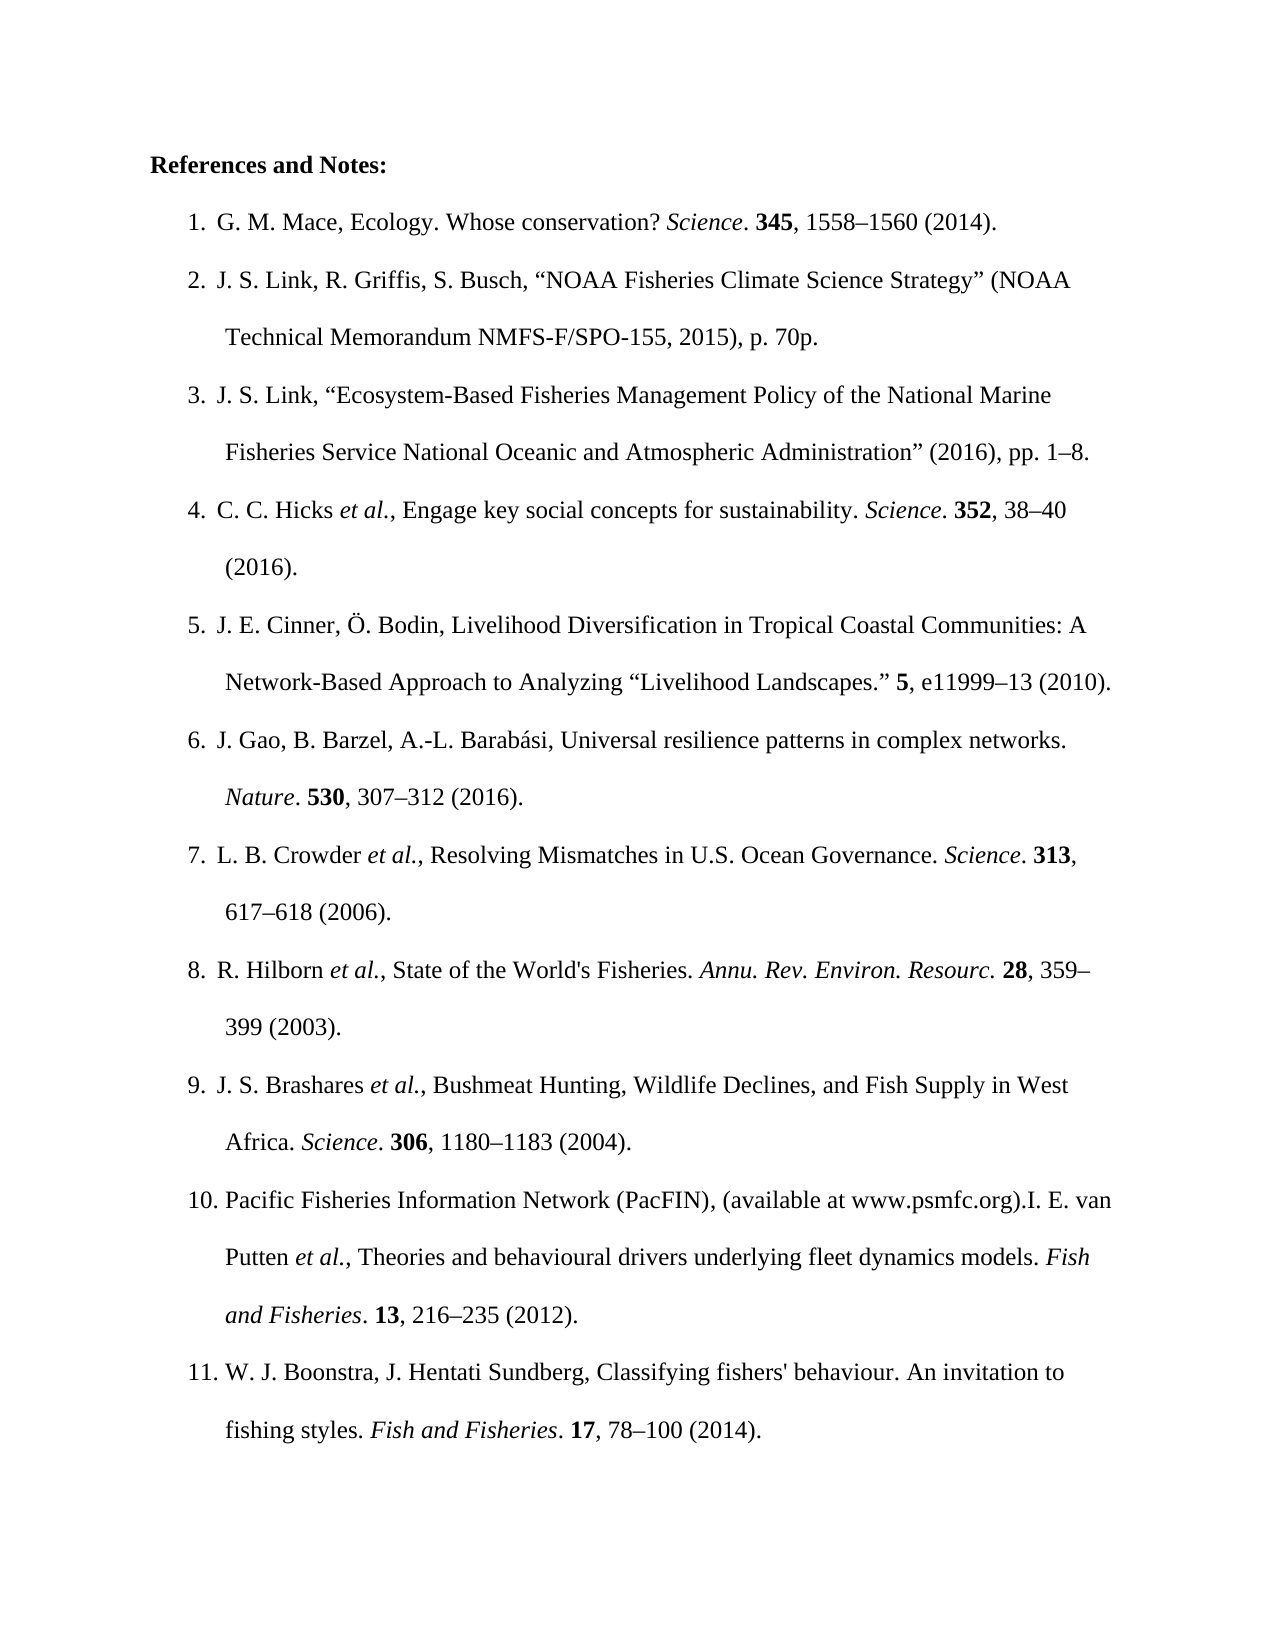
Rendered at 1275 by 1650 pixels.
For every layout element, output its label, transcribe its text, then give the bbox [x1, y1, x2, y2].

list R. Hilborn et al., State of the World's Fisheries. Annu. Rev. Environ. Resourc. 28, 359–399 (2003). [187, 955, 1125, 1041]
list J. S. Link, “Ecosystem-Based Fisheries Management Policy of the National Marine Fisheries Service National Oceanic and Atmospheric Administration” (2016), pp. 1–8. [187, 380, 1125, 466]
list J. S. Link, R. Griffis, S. Busch, “NOAA Fisheries Climate Science Strategy” (NOAA Technical Memorandum NMFS-F/SPO-155, 2015), p. 70p. [187, 265, 1125, 351]
list J. Gao, B. Barzel, A.-L. Barabási, Universal resilience patterns in complex networks. Nature. 530, 307–312 (2016). [187, 725, 1125, 811]
list J. S. Brashares et al., Bushmeat Hunting, Wildlife Declines, and Fish Supply in West Africa. Science. 306, 1180–1183 (2004). [187, 1070, 1125, 1156]
list C. C. Hicks et al., Engage key social concepts for sustainability. Science. 352, 38–40 (2016). [187, 495, 1125, 581]
list W. J. Boonstra, J. Hentati Sundberg, Classifying fishers' behaviour. An invitation to fishing styles. Fish and Fisheries. 17, 78–100 (2014). [187, 1357, 1125, 1444]
list L. B. Crowder et al., Resolving Mismatches in U.S. Ocean Governance. Science. 313, 617–618 (2006). [187, 840, 1125, 926]
text References and Notes: [150, 150, 1125, 179]
list G. M. Mace, Ecology. Whose conservation? Science. 345, 1558–1560 (2014). [187, 207, 1125, 236]
list J. E. Cinner, Ö. Bodin, Livelihood Diversification in Tropical Coastal Communities: A Network-Based Approach to Analyzing “Livelihood Landscapes.” 5, e11999–13 (2010). [187, 610, 1125, 696]
list Pacific Fisheries Information Network (PacFIN), (available at www.psmfc.org).I. E. van Putten et al., Theories and behavioural drivers underlying fleet dynamics models. Fish and Fisheries. 13, 216–235 (2012). [187, 1185, 1125, 1329]
